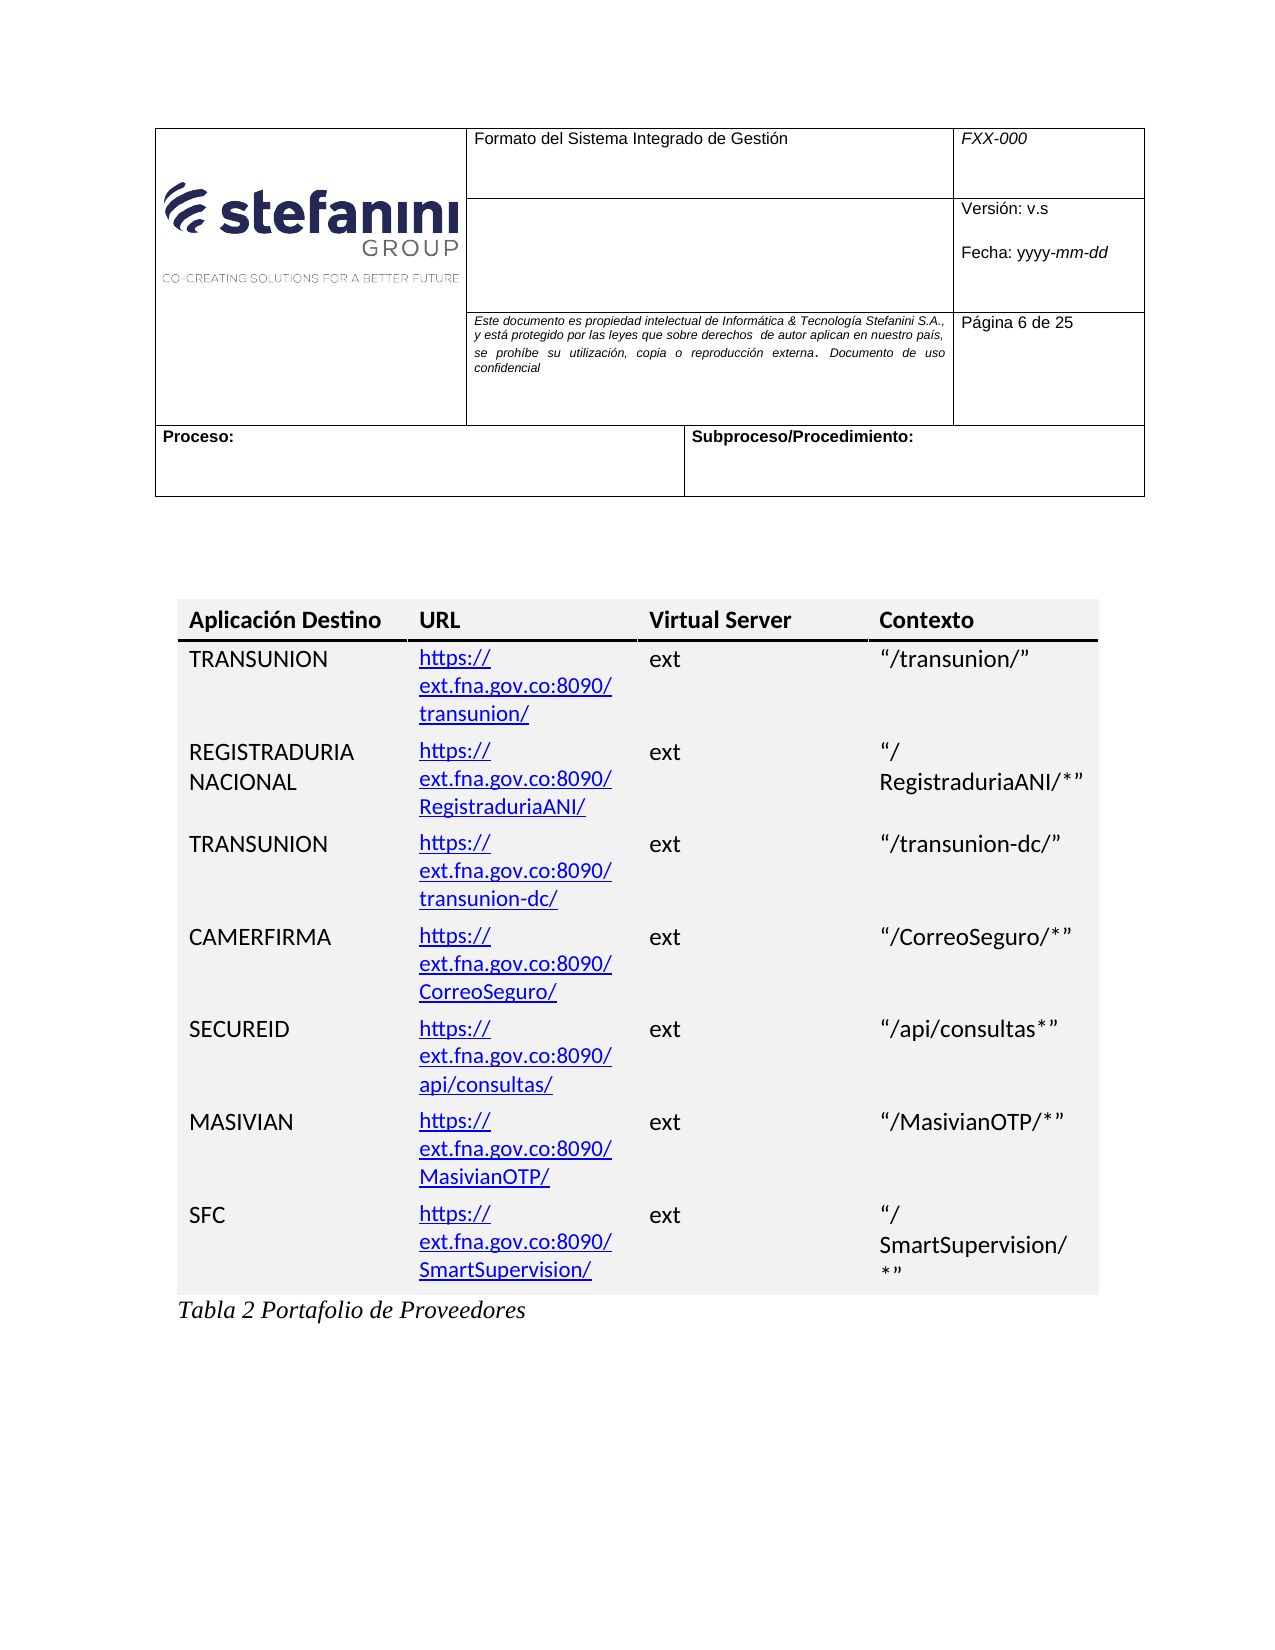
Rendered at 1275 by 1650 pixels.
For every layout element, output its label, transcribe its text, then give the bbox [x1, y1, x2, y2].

table_cell ext [638, 917, 868, 1009]
table_cell TRANSUNION [178, 642, 407, 731]
table_cell https://ext.fna.gov.co:8090/CorreoSeguro/ [408, 917, 637, 1009]
table_cell “/MasivianOTP/*” [869, 1103, 1098, 1194]
table_cell “/transunion-dc/” [869, 825, 1098, 916]
table_cell “/CorreoSeguro/*” [869, 917, 1098, 1009]
picture [162, 182, 460, 286]
table_cell https://ext.fna.gov.co:8090/RegistraduriaANI/ [408, 732, 637, 824]
text Tabla 2 Portafolio de Proveedores [177, 1295, 1098, 1324]
table_cell ext [638, 825, 868, 916]
table_cell MASIVIAN [178, 1103, 407, 1194]
table_cell “/RegistraduriaANI/*” [869, 732, 1098, 824]
table_cell https://ext.fna.gov.co:8090/SmartSupervision/ [408, 1195, 637, 1294]
table_header Virtual Server [638, 600, 868, 638]
table_header URL [408, 600, 637, 638]
table_cell CAMERFIRMA [178, 917, 407, 1009]
table_header Contexto [869, 600, 1098, 638]
table_cell https://ext.fna.gov.co:8090/transunion-dc/ [408, 825, 637, 916]
table_cell ext [638, 1010, 868, 1101]
table_cell REGISTRADURIA NACIONAL [178, 732, 407, 824]
table_cell https://ext.fna.gov.co:8090/transunion/ [408, 642, 637, 731]
table_cell TRANSUNION [178, 825, 407, 916]
table_cell “/transunion/” [869, 642, 1098, 731]
table_cell SECUREID [178, 1010, 407, 1101]
table_cell “/SmartSupervision/*” [869, 1195, 1098, 1294]
table_cell SFC [178, 1195, 407, 1294]
table_header Aplicación Destino [178, 600, 407, 638]
table_cell https://ext.fna.gov.co:8090/api/consultas/ [408, 1010, 637, 1101]
table_cell ext [638, 1195, 868, 1294]
table_cell ext [638, 1103, 868, 1194]
table_cell https://ext.fna.gov.co:8090/MasivianOTP/ [408, 1103, 637, 1194]
table_cell ext [638, 642, 868, 731]
table_cell ext [638, 732, 868, 824]
table_cell “/api/consultas*” [869, 1010, 1098, 1101]
